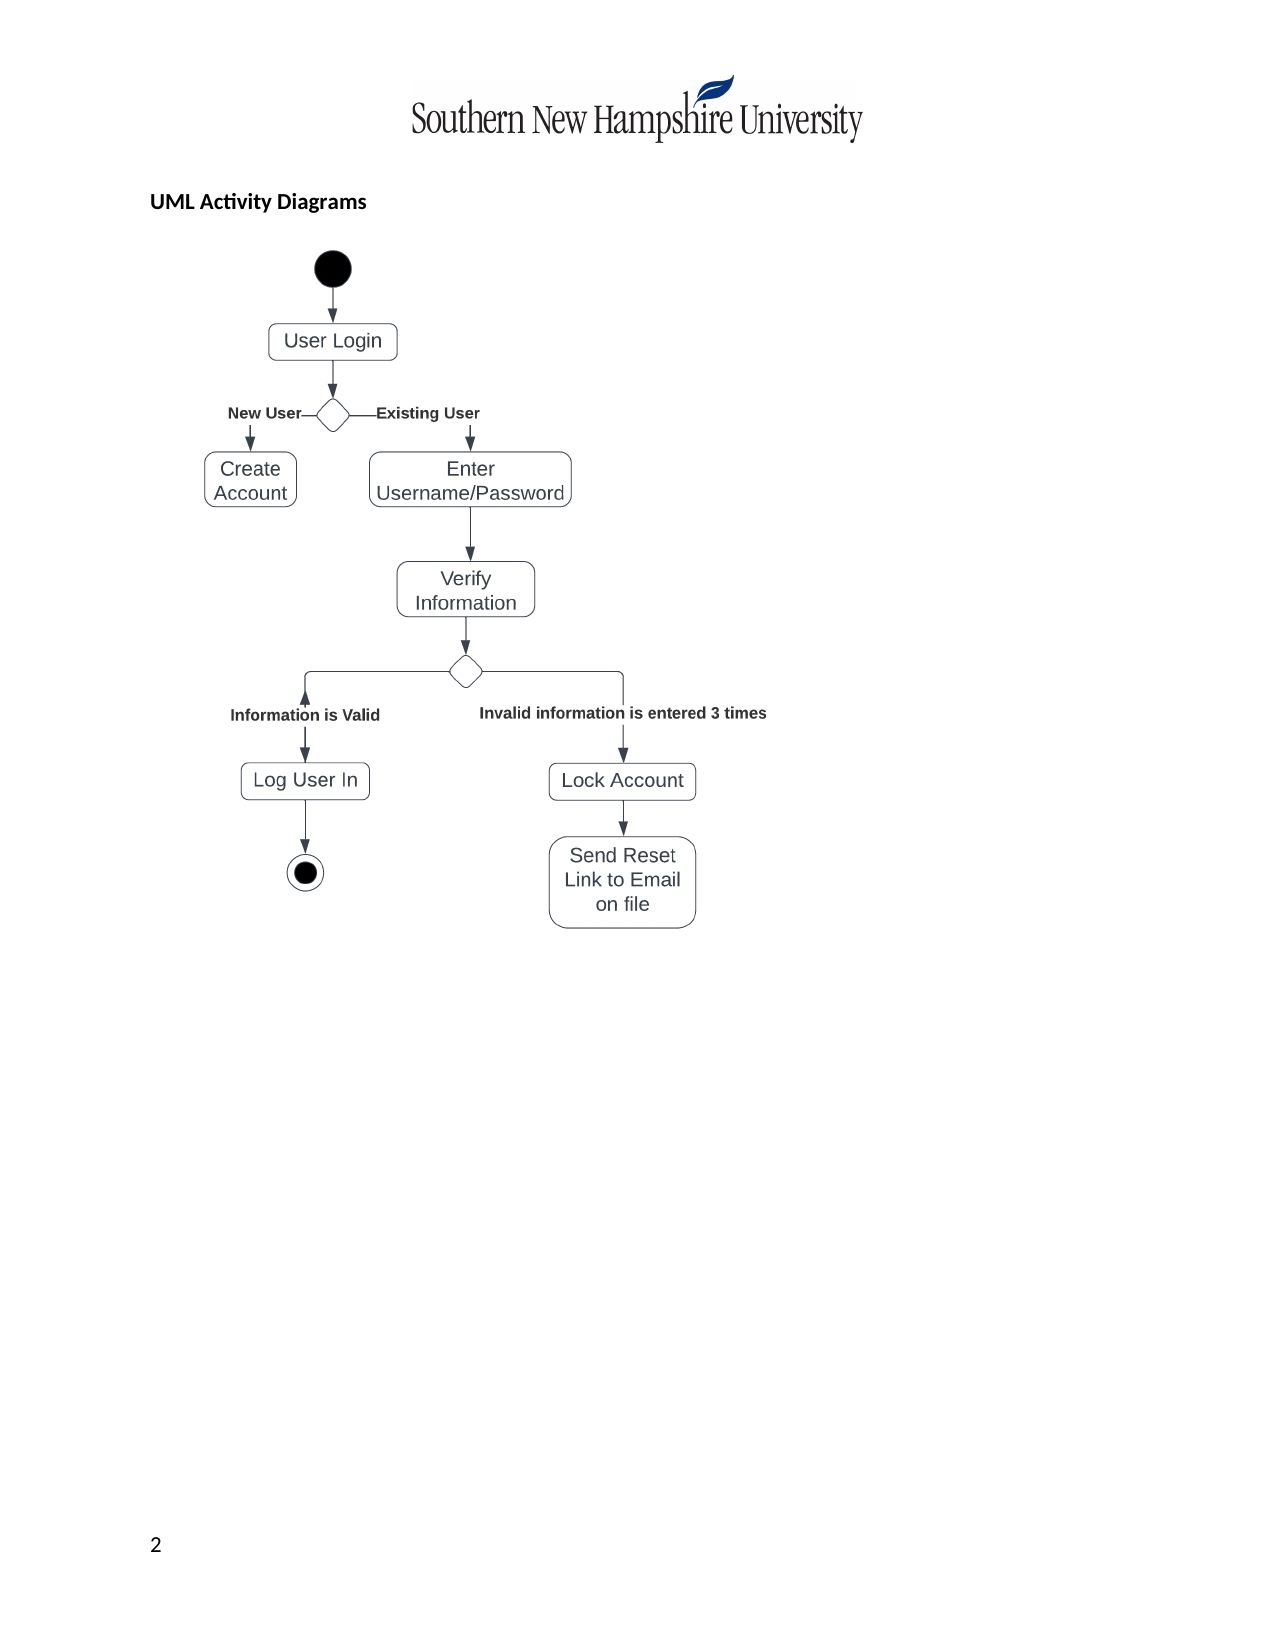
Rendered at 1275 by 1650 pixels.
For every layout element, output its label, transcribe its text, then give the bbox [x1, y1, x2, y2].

subtitle UML Activity Diagrams [150, 187, 1125, 215]
picture [412, 75, 863, 143]
